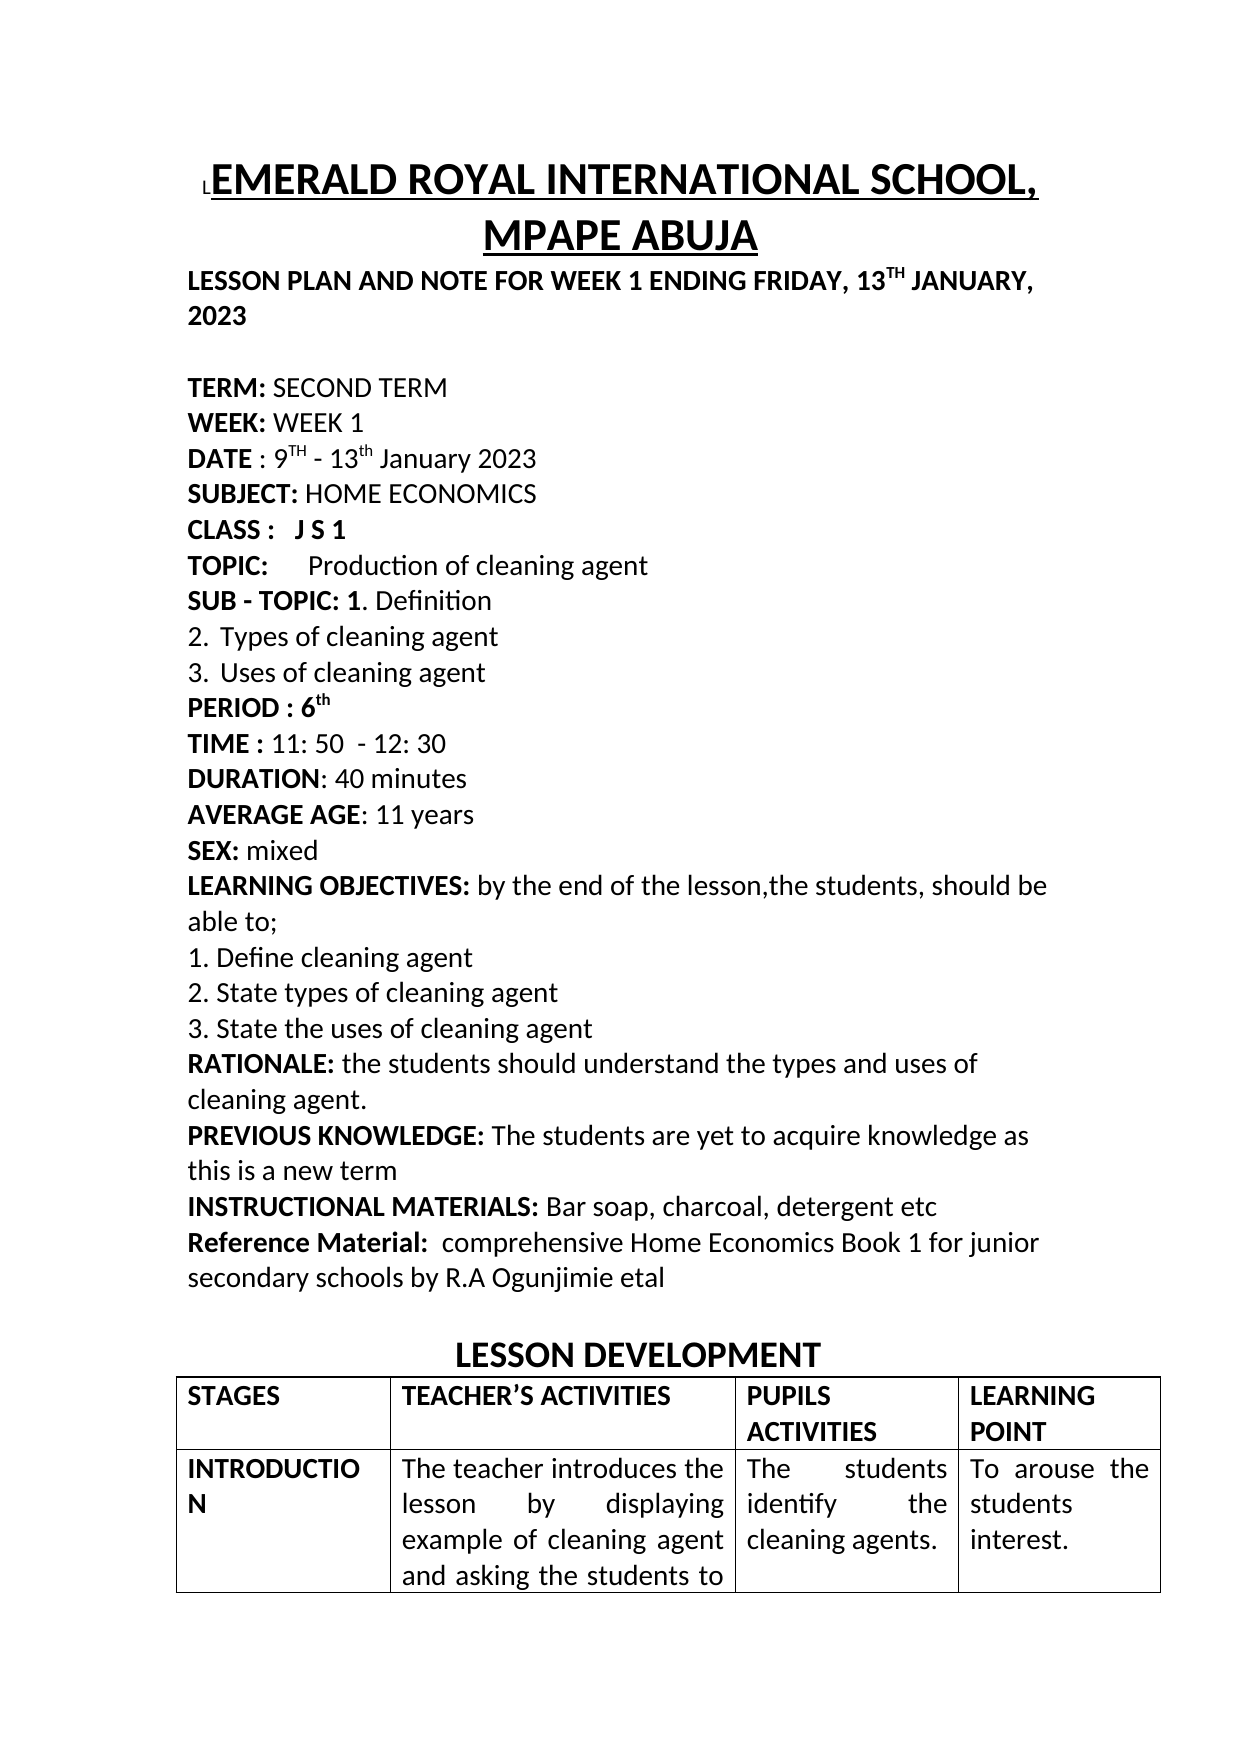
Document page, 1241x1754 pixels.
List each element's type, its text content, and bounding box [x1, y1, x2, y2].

table_cell INTRODUCTION [177, 1450, 390, 1592]
table_header PUPILS ACTIVITIES [736, 1378, 958, 1449]
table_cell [391, 1450, 735, 1592]
list LESSON DEVELOPMENT [187, 1331, 1053, 1376]
text AVERAGE AGE: 11 years [187, 796, 1053, 832]
table_header LEARNING POINT [959, 1378, 1160, 1449]
text SUB - TOPIC: 1. Definition [187, 582, 1053, 618]
list Reference Material: comprehensive Home Economics Book 1 for junior secondary schools by R.A Ogunjimie etal [187, 1224, 1053, 1295]
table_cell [959, 1450, 1160, 1592]
list PREVIOUS KNOWLEDGE: The students are yet to acquire knowledge as this is a new term [187, 1117, 1053, 1188]
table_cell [736, 1450, 958, 1592]
list Types of cleaning agent [187, 618, 1053, 654]
table_header STAGES [177, 1378, 390, 1449]
list State types of cleaning agent [187, 974, 1053, 1010]
list Define cleaning agent [187, 939, 1053, 974]
text TIME : 11: 50 - 12: 30 [187, 725, 1053, 761]
text LEARNING OBJECTIVES: by the end of the lesson,the students, should be able to; [187, 867, 1053, 939]
text CLASS : J S 1 [187, 511, 1053, 547]
text SEX: mixed [187, 832, 1053, 867]
text TOPIC: Production of cleaning agent [187, 547, 1053, 582]
table_header TEACHER’S ACTIVITIES [391, 1378, 735, 1449]
list RATIONALE: the students should understand the types and uses of cleaning agent. [187, 1046, 1053, 1117]
text SUBJECT: HOME ECONOMICS [187, 476, 1053, 511]
list State the uses of cleaning agent [187, 1010, 1053, 1046]
text PERIOD : 6th [187, 689, 1053, 725]
text TERM: SECOND TERM [187, 369, 1053, 404]
text DURATION: 40 minutes [187, 761, 1053, 796]
list Uses of cleaning agent [187, 654, 1053, 689]
text WEEK: WEEK 1 [187, 404, 1053, 440]
text LEMERALD ROYAL INTERNATIONAL SCHOOL, MPAPE ABUJA [187, 150, 1053, 262]
text DATE : 9TH - 13th January 2023 [187, 440, 1053, 476]
text LESSON PLAN AND NOTE FOR WEEK 1 ENDING FRIDAY, 13TH JANUARY, 2023 [187, 262, 1053, 333]
list INSTRUCTIONAL MATERIALS: Bar soap, charcoal, detergent etc [187, 1188, 1053, 1224]
